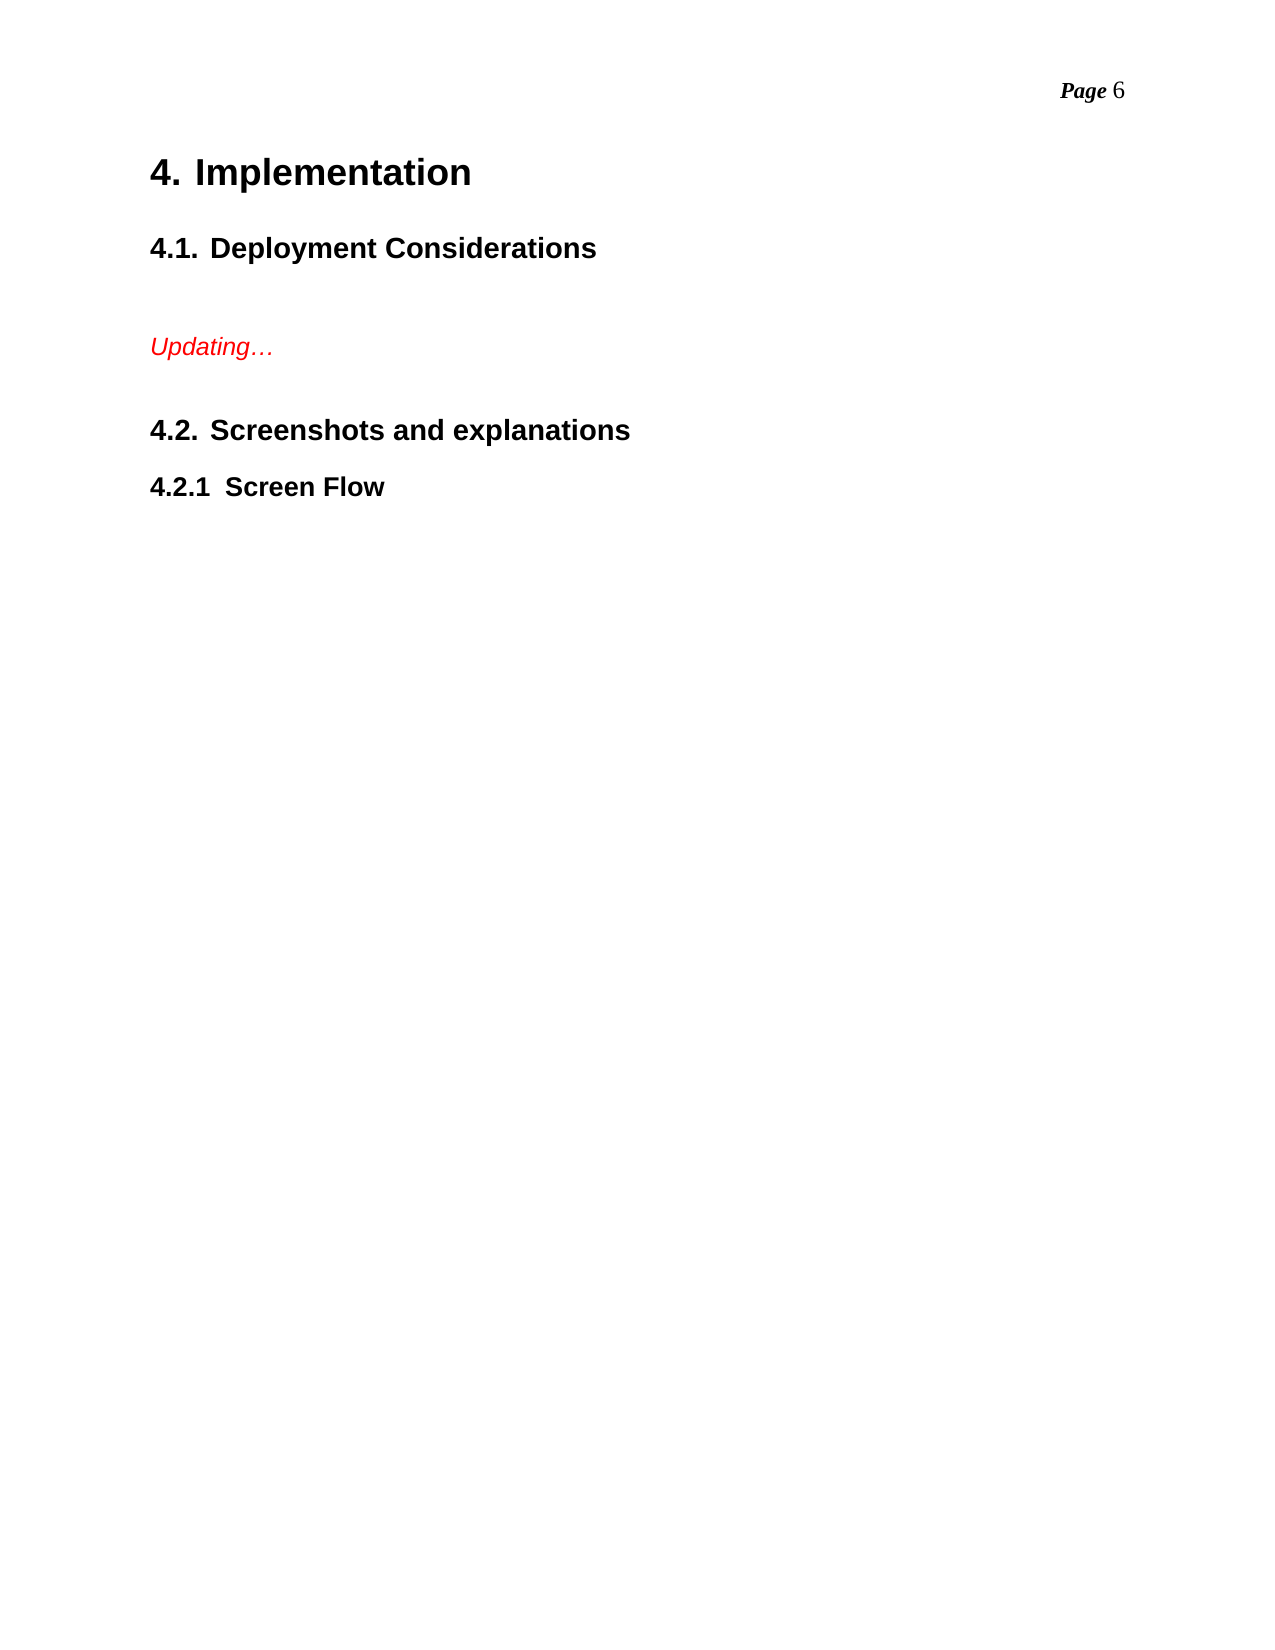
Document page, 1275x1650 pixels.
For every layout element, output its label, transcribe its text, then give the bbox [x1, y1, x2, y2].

subtitle Deployment Considerations [150, 231, 1125, 264]
subtitle Implementation [150, 150, 1125, 193]
subtitle Screenshots and explanations [150, 413, 1125, 446]
text Updating… [150, 332, 1125, 361]
list Screen Flow [150, 471, 1125, 503]
